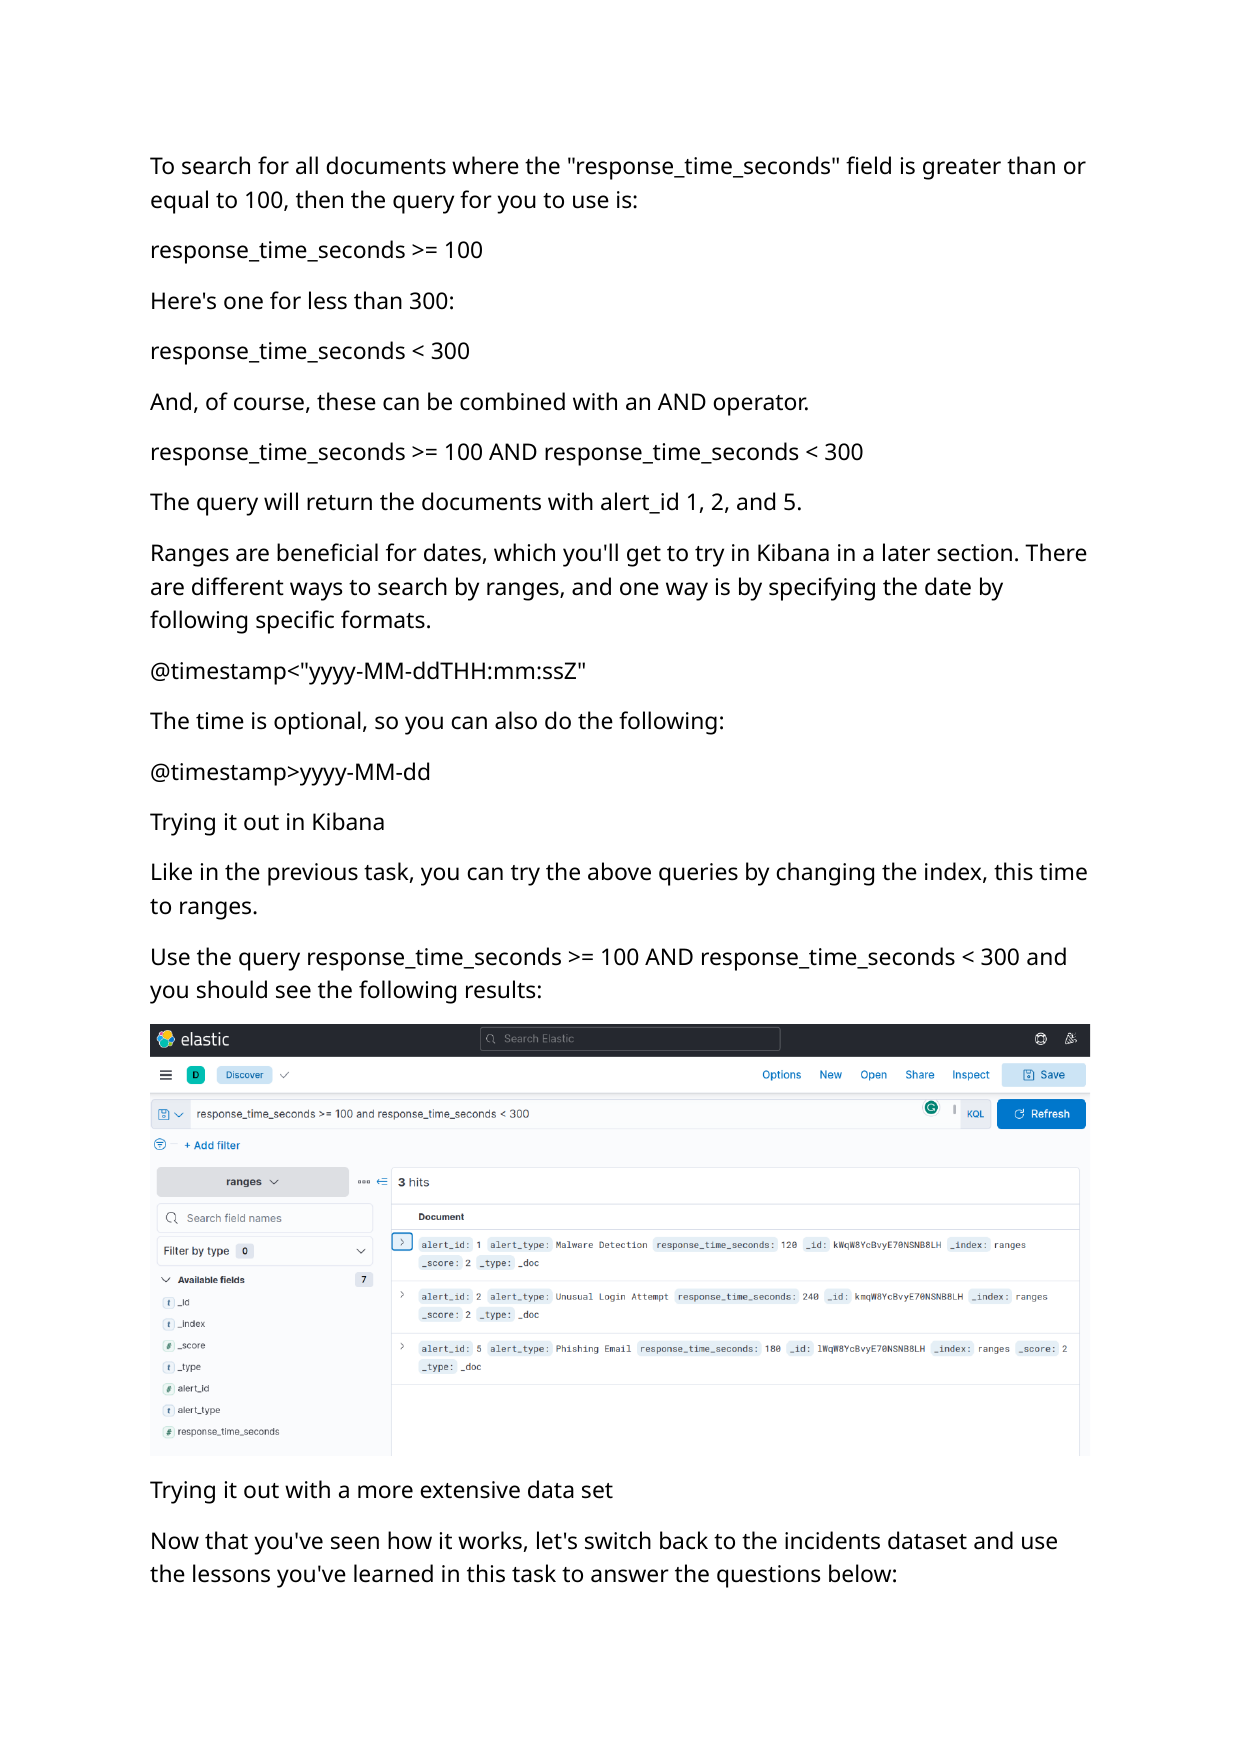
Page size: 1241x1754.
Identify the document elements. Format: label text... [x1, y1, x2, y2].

text response_time_seconds >= 100 AND response_time_seconds < 300 [150, 436, 1090, 467]
text response_time_seconds >= 100 [150, 234, 1090, 265]
text @timestamp>yyyy-MM-dd [150, 755, 1090, 787]
text Trying it out with a more extensive data set [150, 1474, 1090, 1506]
text And, of course, these can be combined with an AND operator. [150, 385, 1090, 417]
text Trying it out in Kibana [150, 806, 1090, 837]
text @timestamp<"yyyy-MM-ddTHH:mm:ssZ" [150, 654, 1090, 686]
text Use the query response_time_seconds >= 100 AND response_time_seconds < 300 and you should see the following results: [150, 940, 1090, 1005]
text The time is optional, so you can also do the following: [150, 705, 1090, 736]
text To search for all documents where the "response_time_seconds" field is greater than or equal to 100, then the query for you to use is: [150, 150, 1090, 215]
picture [150, 1024, 1091, 1456]
text response_time_seconds < 300 [150, 335, 1090, 366]
text The query will return the documents with alert_id 1, 2, and 5. [150, 486, 1090, 517]
text Here's one for less than 300: [150, 284, 1090, 316]
text Like in the previous task, you can try the above queries by changing the index, this time to ranges. [150, 856, 1090, 921]
text Now that you've seen how it works, let's switch back to the incidents dataset and use the lessons you've learned in this task to answer the questions below: [150, 1525, 1090, 1590]
text Ranges are beneficial for dates, which you'll get to try in Kibana in a later section. There are different ways to search by ranges, and one way is by specifying the date by following specific formats. [150, 537, 1090, 635]
